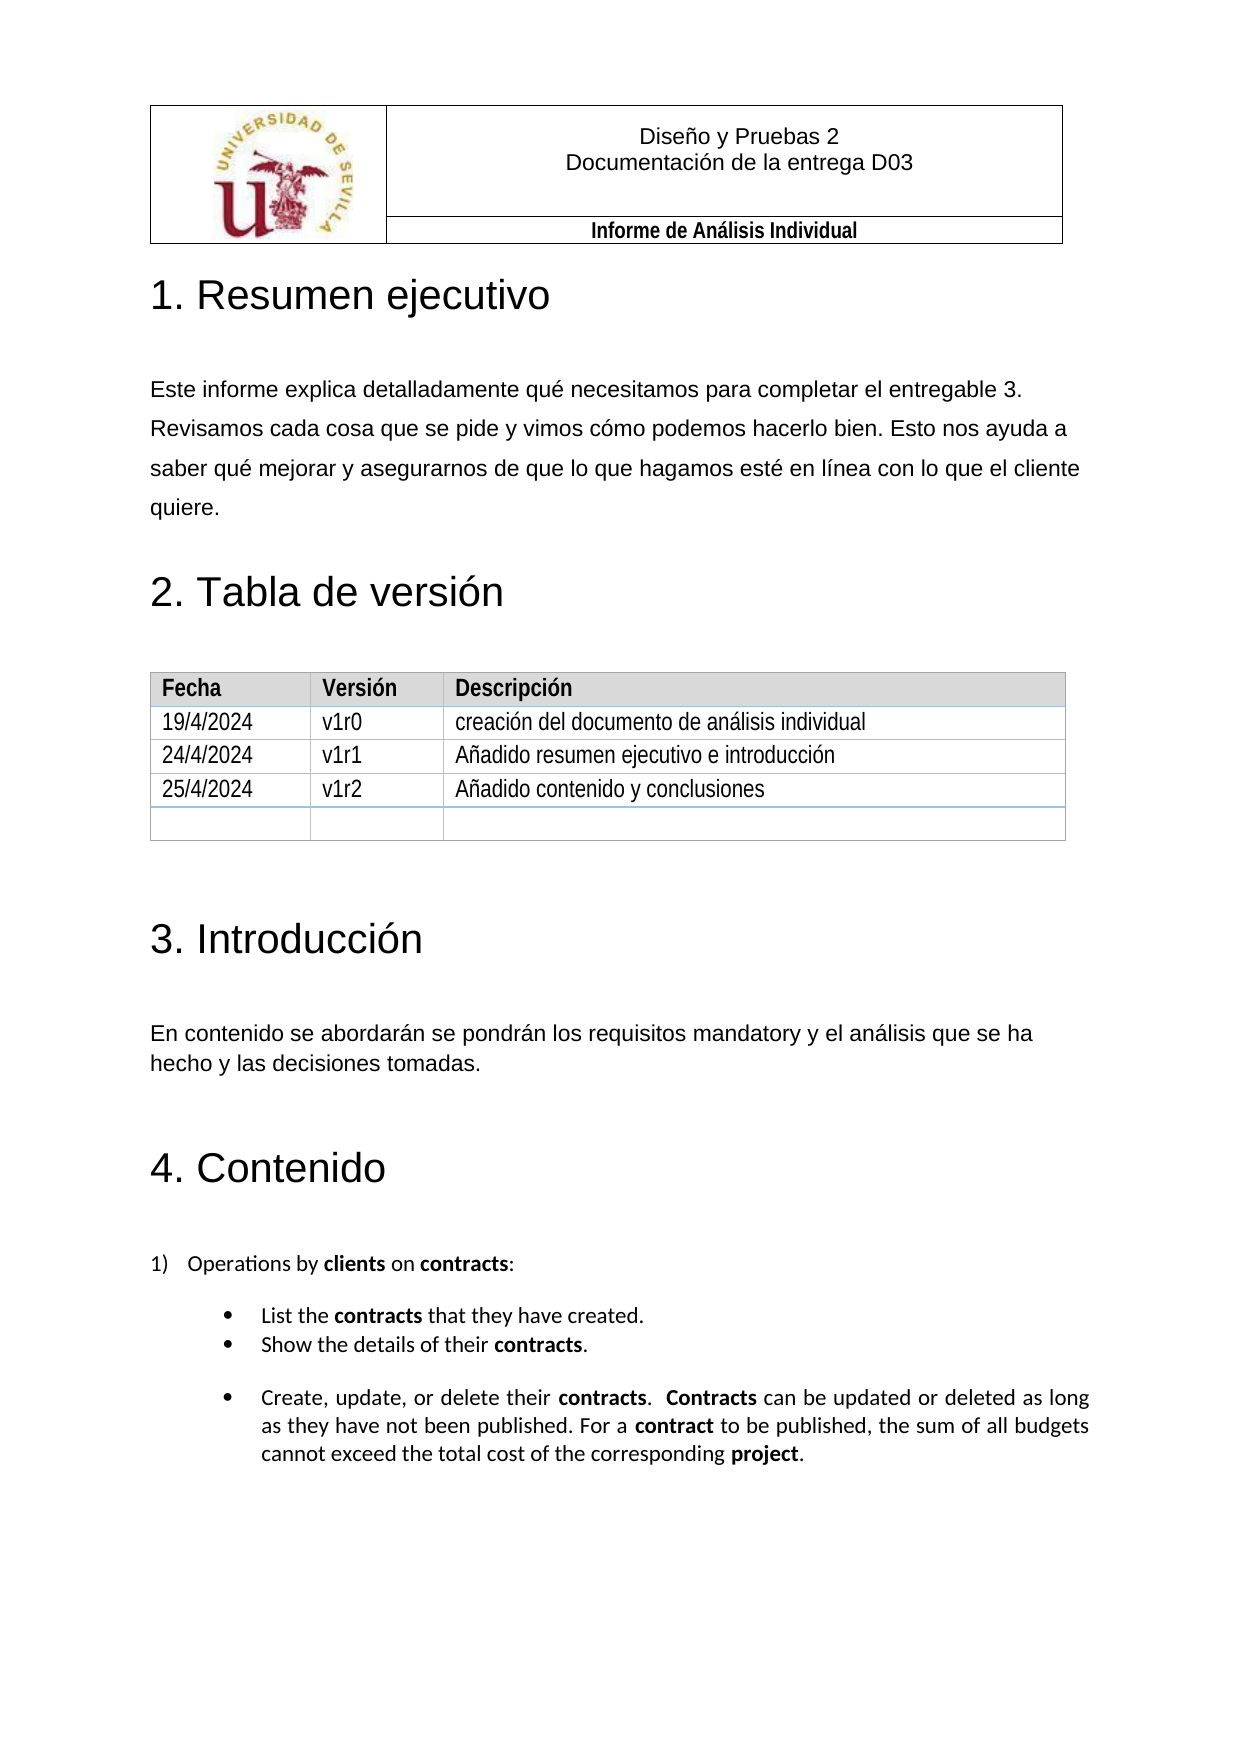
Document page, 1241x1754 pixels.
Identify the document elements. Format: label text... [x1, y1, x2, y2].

table_header Versión [311, 673, 443, 706]
table_cell 19/4/2024 [151, 707, 310, 739]
subtitle 2. Tabla de versión [150, 567, 1090, 615]
subtitle 4. Contenido [150, 1143, 1090, 1191]
table_cell Añadido contenido y conclusiones [444, 774, 1065, 806]
subtitle Este informe explica detalladamente qué necesitamos para completar el entregable 3. Revisamos cada cosa que se pide y vimos cómo podemos hacerlo bien. Esto nos ayuda a saber qué mejorar y asegurarnos de que lo que hagamos esté en línea con lo que el cliente quiere. [150, 376, 1090, 521]
subtitle 3. Introducción [150, 914, 1090, 962]
table_header Descripción [444, 673, 1065, 706]
list Show the details of their contracts. [224, 1330, 1090, 1358]
table_cell creación del documento de análisis individual [444, 707, 1065, 739]
table_cell [151, 808, 310, 840]
list List the contracts that they have created. [224, 1302, 1090, 1330]
list Operations by clients on contracts: [150, 1249, 1090, 1277]
table_cell [444, 808, 1065, 840]
subtitle 1. Resumen ejecutivo [150, 271, 1090, 318]
table_cell v1r2 [311, 774, 443, 806]
table_cell Añadido resumen ejecutivo e introducción [444, 740, 1065, 773]
table_cell v1r1 [311, 740, 443, 773]
list Create, update, or delete their contracts. Contracts can be updated or deleted as long as they have not been published. For a contract to be published, the sum of all budgets cannot exceed the total cost of the corresponding project. [224, 1383, 1090, 1467]
picture [213, 110, 354, 239]
table_cell [311, 808, 443, 840]
table_cell 24/4/2024 [151, 740, 310, 773]
table_header Fecha [151, 673, 310, 706]
text En contenido se abordarán se pondrán los requisitos mandatory y el análisis que se ha hecho y las decisiones tomadas. [150, 1019, 1090, 1076]
table_cell v1r0 [311, 707, 443, 739]
table_cell 25/4/2024 [151, 774, 310, 806]
